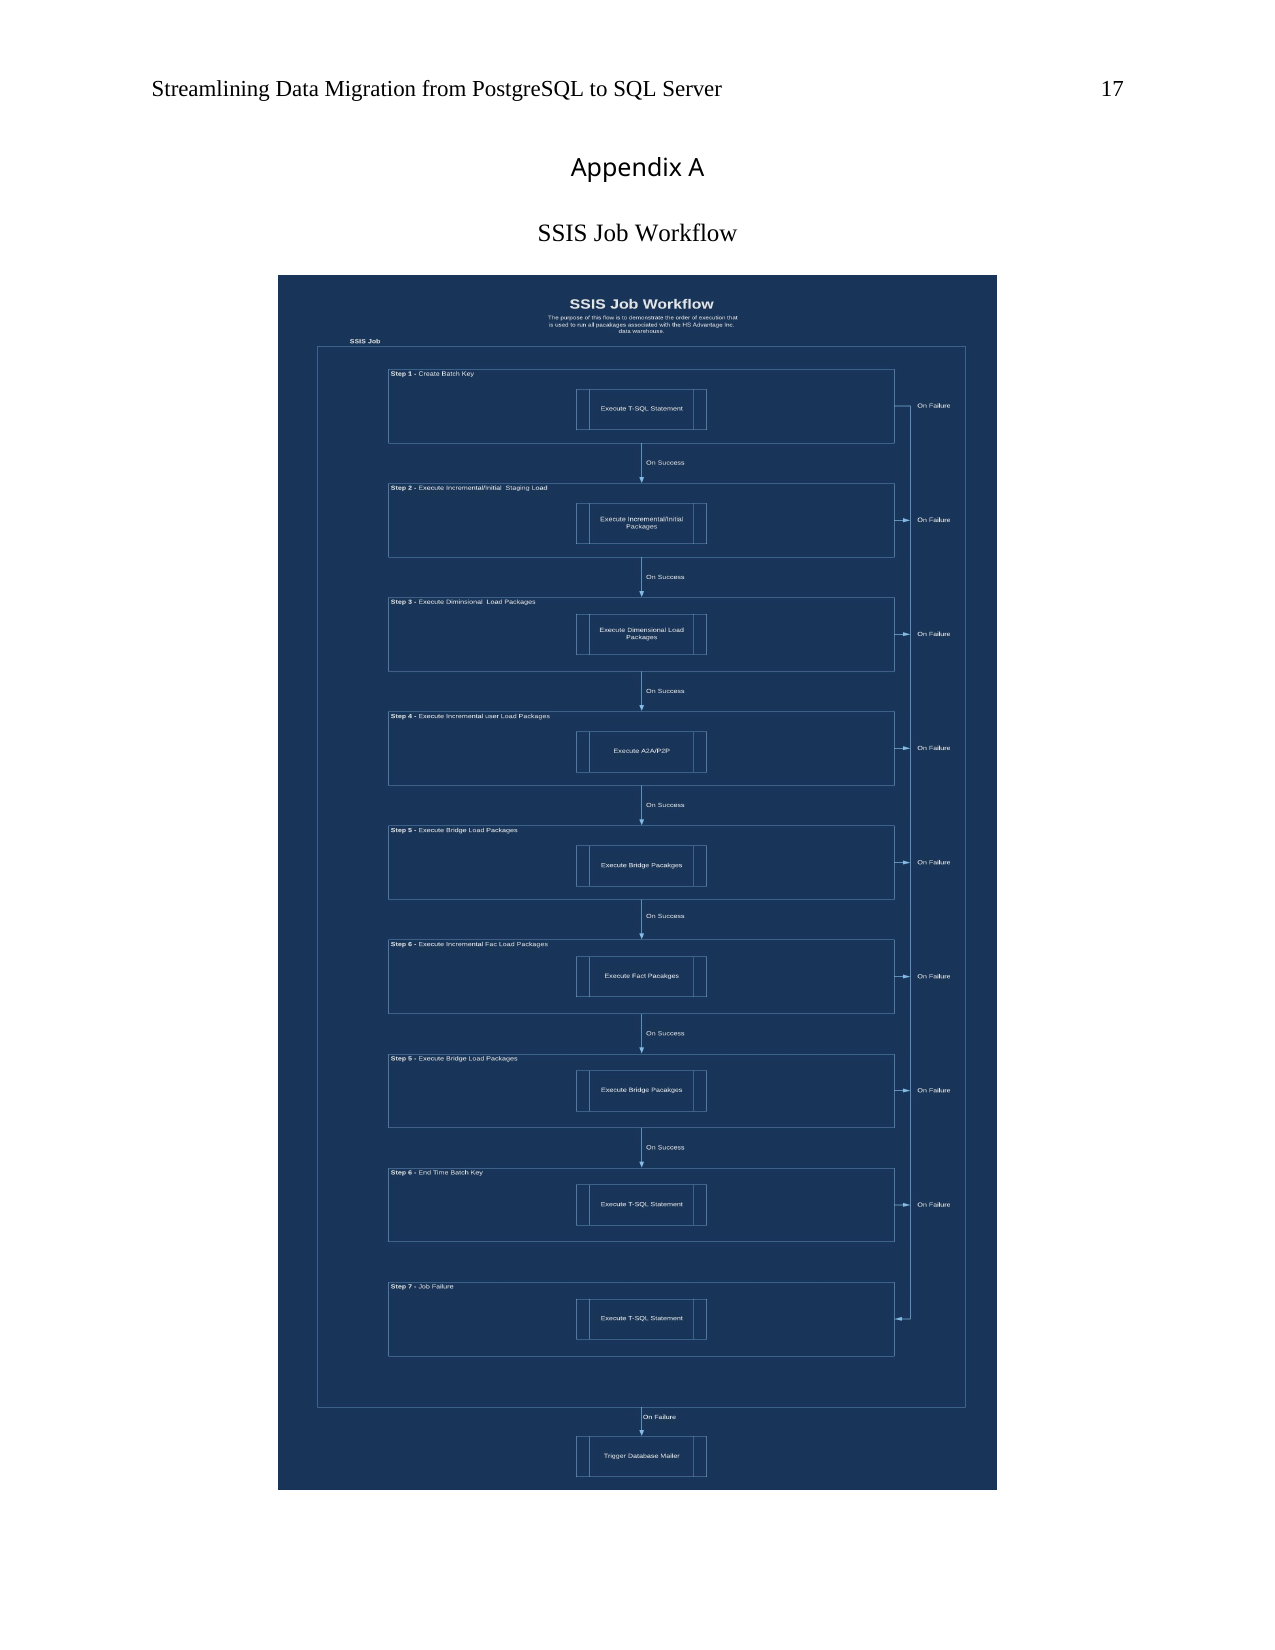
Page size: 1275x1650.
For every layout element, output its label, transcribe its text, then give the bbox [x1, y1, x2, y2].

subtitle Appendix A [150, 150, 1125, 184]
text SSIS Job Workflow [150, 218, 1125, 247]
picture [278, 275, 997, 1490]
